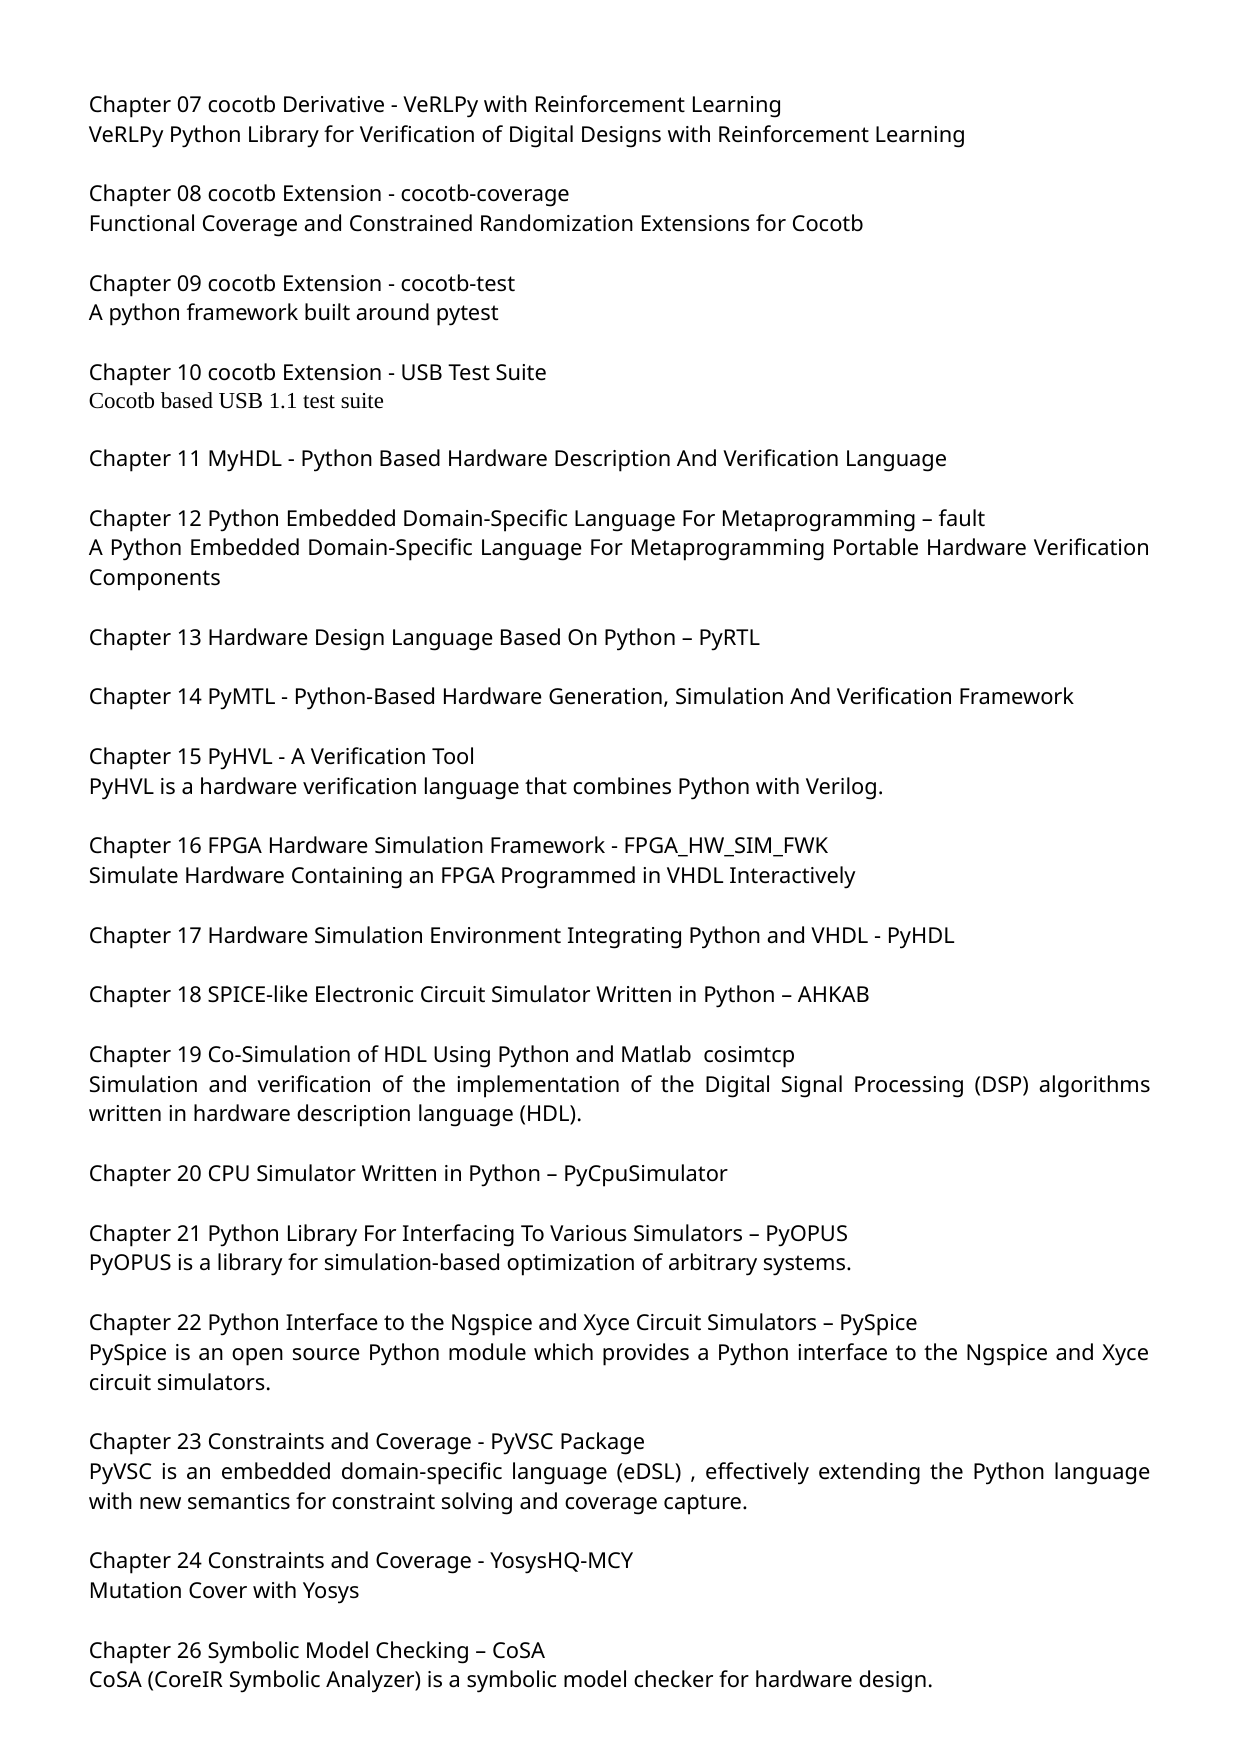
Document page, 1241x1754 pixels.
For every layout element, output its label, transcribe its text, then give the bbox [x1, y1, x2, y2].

text Chapter 11 MyHDL - Python Based Hardware Description And Verification Language [89, 443, 1152, 473]
text Chapter 21 Python Library For Interfacing To Various Simulators – PyOPUS [89, 1217, 1152, 1247]
text Mutation Cover with Yosys [89, 1575, 1152, 1605]
text Cocotb based USB 1.1 test suite [89, 387, 1152, 413]
text Simulation and verification of the implementation of the Digital Signal Processing (DSP) algorithms written in hardware description language (HDL). [89, 1068, 1152, 1128]
text Functional Coverage and Constrained Randomization Extensions for Cocotb [89, 208, 1152, 238]
text Chapter 07 cocotb Derivative - VeRLPy with Reinforcement Learning [89, 89, 1152, 119]
text Chapter 24 Constraints and Coverage - YosysHQ-MCY [89, 1545, 1152, 1575]
text Chapter 26 Symbolic Model Checking – CoSA [89, 1634, 1152, 1664]
text Chapter 10 cocotb Extension - USB Test Suite [89, 357, 1152, 387]
text A Python Embedded Domain-Specific Language For Metaprogramming Portable Hardware Verification Components [89, 532, 1152, 592]
text PySpice is an open source Python module which provides a Python interface to the Ngspice and Xyce circuit simulators. [89, 1337, 1152, 1396]
text PyOPUS is a library for simulation-based optimization of arbitrary systems. [89, 1247, 1152, 1277]
text PyVSC is an embedded domain-specific language (eDSL) , effectively extending the Python language with new semantics for constraint solving and coverage capture. [89, 1456, 1152, 1515]
text Chapter 13 Hardware Design Language Based On Python – PyRTL [89, 622, 1152, 651]
text Chapter 08 cocotb Extension - cocotb-coverage [89, 178, 1152, 208]
text Chapter 23 Constraints and Coverage - PyVSC Package [89, 1426, 1152, 1456]
text Chapter 18 SPICE-like Electronic Circuit Simulator Written in Python – AHKAB [89, 979, 1152, 1009]
text VeRLPy Python Library for Verification of Digital Designs with Reinforcement Learning [89, 119, 1152, 148]
text A python framework built around pytest [89, 297, 1152, 327]
text Chapter 12 Python Embedded Domain-Specific Language For Metaprogramming – fault [89, 502, 1152, 532]
text CoSA (CoreIR Symbolic Analyzer) is a symbolic model checker for hardware design. [89, 1664, 1152, 1694]
text Chapter 17 Hardware Simulation Environment Integrating Python and VHDL - PyHDL [89, 919, 1152, 949]
text Chapter 22 Python Interface to the Ngspice and Xyce Circuit Simulators – PySpice [89, 1307, 1152, 1337]
text Chapter 20 CPU Simulator Written in Python – PyCpuSimulator [89, 1158, 1152, 1188]
text PyHVL is a hardware verification language that combines Python with Verilog. [89, 771, 1152, 800]
text Chapter 19 Co-Simulation of HDL Using Python and Matlab cosimtcp [89, 1039, 1152, 1068]
text Simulate Hardware Containing an FPGA Programmed in VHDL Interactively [89, 860, 1152, 890]
text Chapter 14 PyMTL - Python-Based Hardware Generation, Simulation And Verification Framework [89, 681, 1152, 711]
text Chapter 09 cocotb Extension - cocotb-test [89, 268, 1152, 297]
text Chapter 15 PyHVL - A Verification Tool [89, 741, 1152, 771]
text Chapter 16 FPGA Hardware Simulation Framework - FPGA_HW_SIM_FWK [89, 830, 1152, 860]
